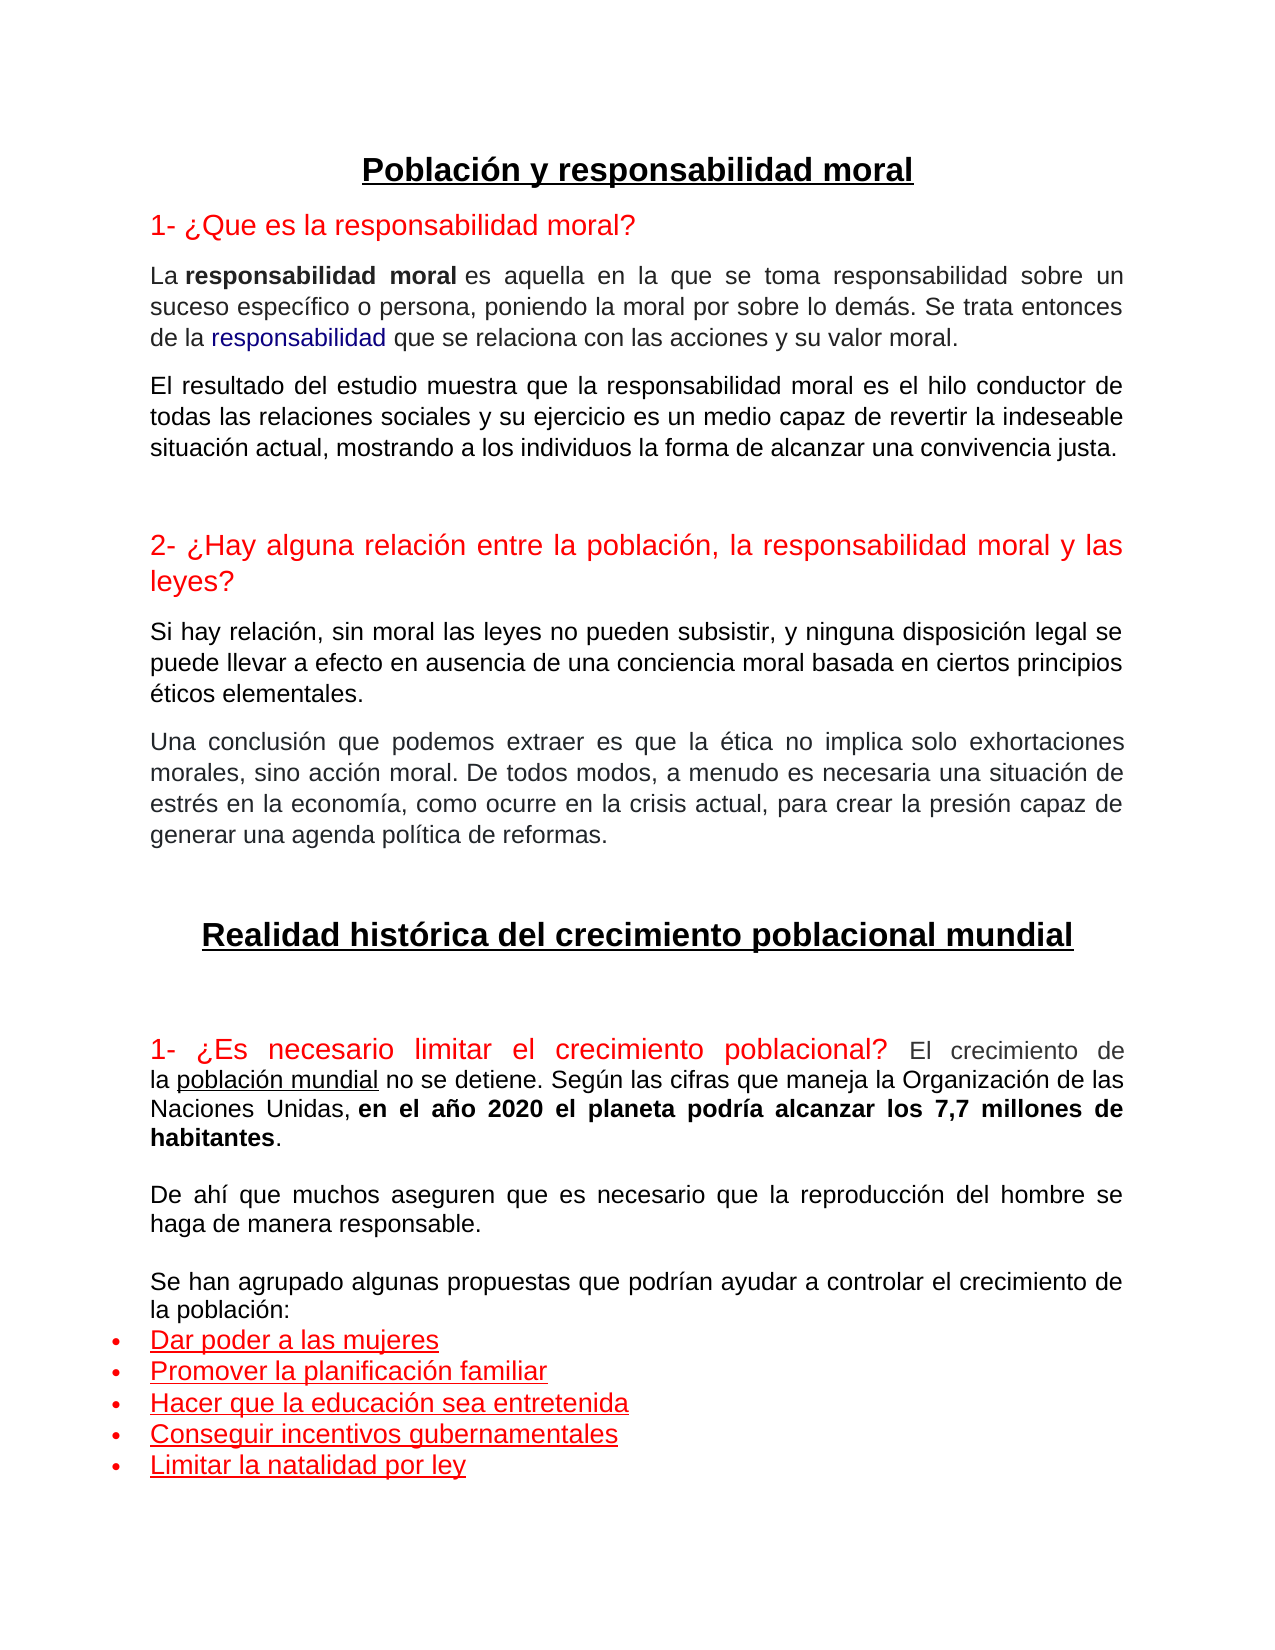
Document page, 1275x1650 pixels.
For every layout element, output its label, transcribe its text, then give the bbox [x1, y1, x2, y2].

list Promover la planificación familiar [112, 1355, 1125, 1387]
text Si hay relación, sin moral las leyes no pueden subsistir, y ninguna disposición legal se puede llevar a efecto en ausencia de una conciencia moral basada en ciertos principios éticos elementales. [150, 617, 1125, 708]
text Población y responsabilidad moral [150, 150, 1125, 188]
text 1- ¿Que es la responsabilidad moral? [150, 208, 1125, 242]
text Realidad histórica del crecimiento poblacional mundial [150, 916, 1125, 954]
text 2- ¿Hay alguna relación entre la población, la responsabilidad moral y las leyes? [150, 528, 1125, 598]
text Se han agrupado algunas propuestas que podrían ayudar a controlar el crecimiento de la población: [150, 1267, 1125, 1324]
list Conseguir incentivos gubernamentales [112, 1418, 1125, 1449]
list Limitar la natalidad por ley [112, 1449, 1125, 1480]
text De ahí que muchos aseguren que es necesario que la reproducción del hombre se haga de manera responsable. [150, 1180, 1125, 1238]
list Dar poder a las mujeres [112, 1324, 1125, 1355]
text La responsabilidad moral es aquella en la que se toma responsabilidad sobre un suceso específico o persona, poniendo la moral por sobre lo demás. Se trata entonces de la responsabilidad que se relaciona con las acciones y su valor moral. [150, 321, 1125, 352]
list Hacer que la educación sea entretenida [112, 1387, 1125, 1418]
text 1- ¿Es necesario limitar el crecimiento poblacional? El crecimiento de la población mundial no se detiene. Según las cifras que maneja la Organización de las Naciones Unidas, en el año 2020 el planeta podría alcanzar los 7,7 millones de habitantes. [150, 1032, 1125, 1152]
text Una conclusión que podemos extraer es que la ética no implica solo exhortaciones morales, sino acción moral. De todos modos, a menudo es necesaria una situación de estrés en la economía, como ocurre en la crisis actual, para crear la presión capaz de generar una agenda política de reformas. [150, 727, 1125, 849]
text El resultado del estudio muestra que la responsabilidad moral es el hilo conductor de todas las relaciones sociales y su ejercicio es un medio capaz de revertir la indeseable situación actual, mostrando a los individuos la forma de alcanzar una convivencia justa. [150, 371, 1125, 462]
